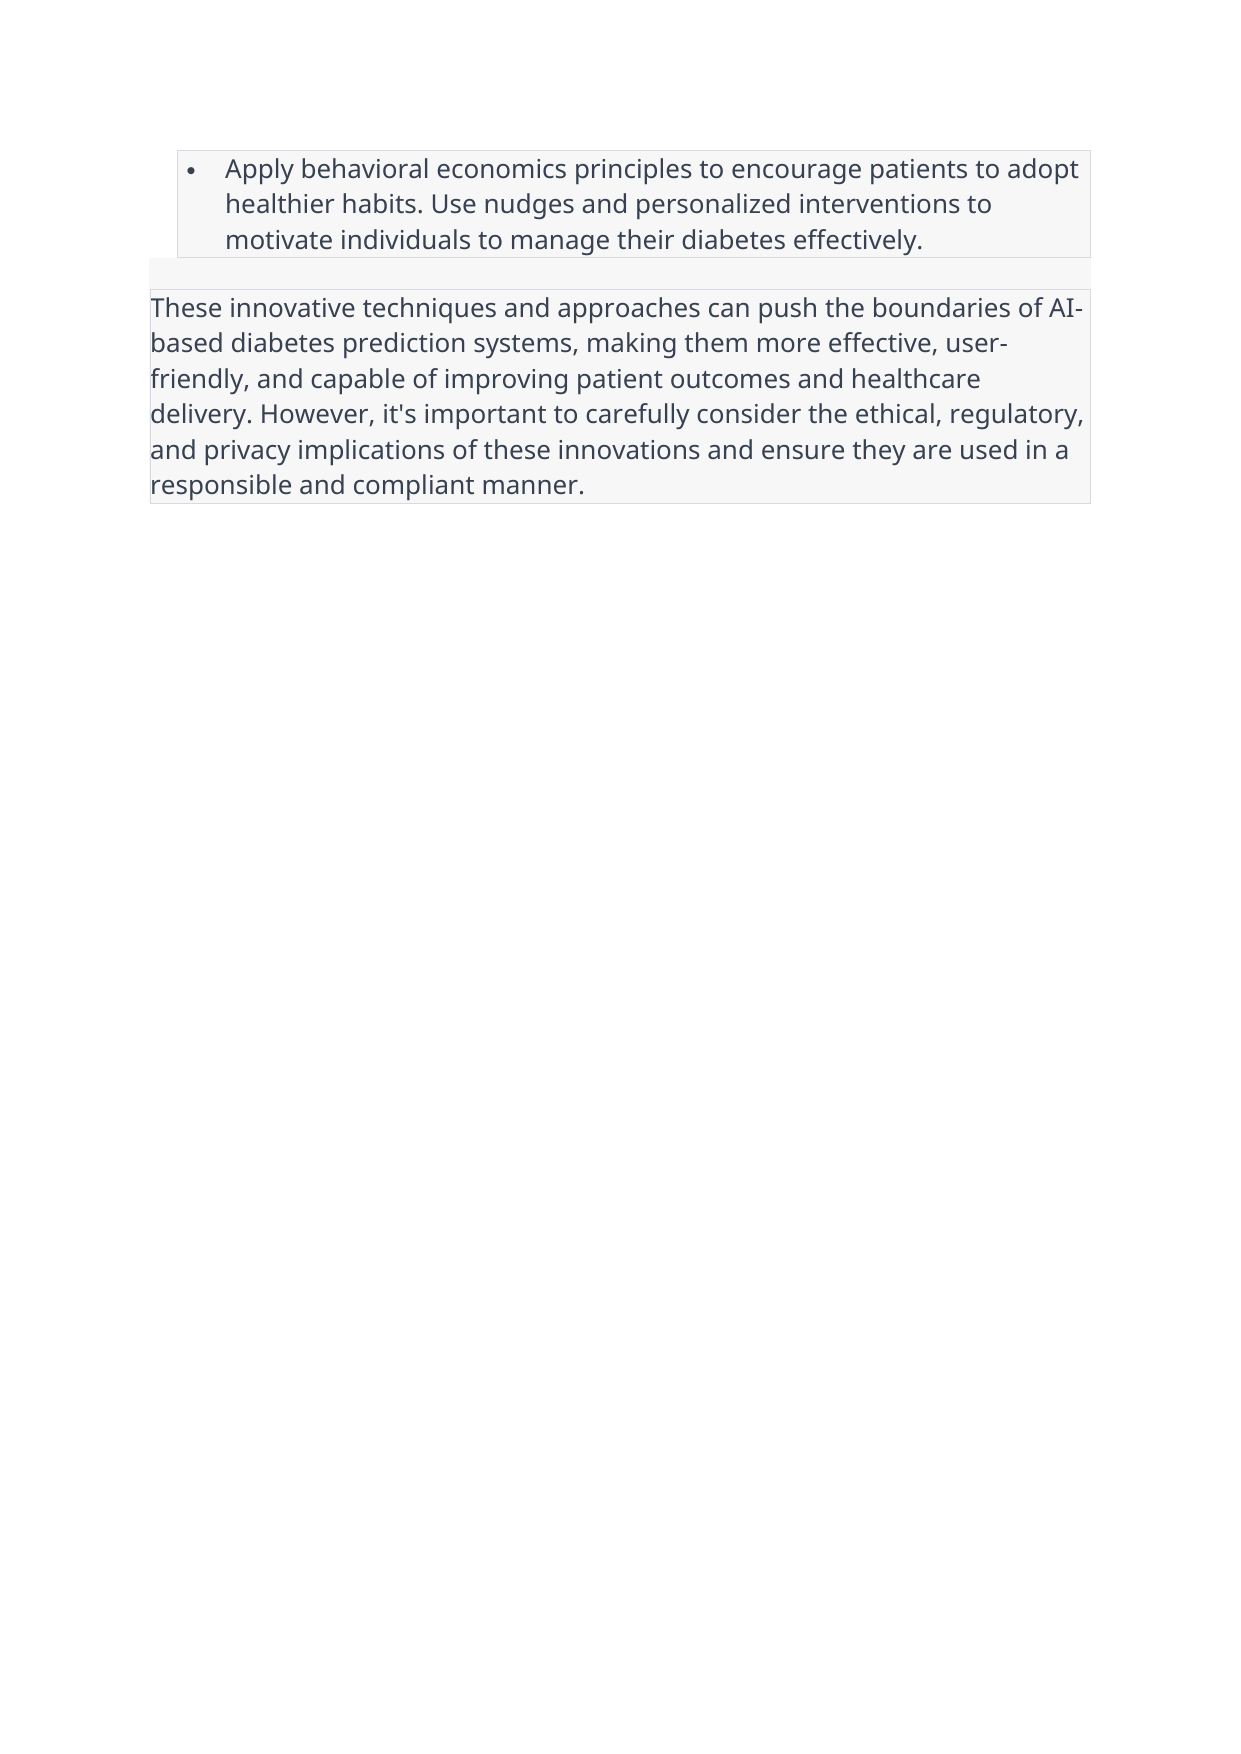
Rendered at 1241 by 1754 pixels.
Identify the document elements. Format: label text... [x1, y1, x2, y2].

list Apply behavioral economics principles to encourage patients to adopt healthier habits. Use nudges and personalized interventions to motivate individuals to manage their diabetes effectively. [178, 151, 1090, 257]
text These innovative techniques and approaches can push the boundaries of AI-based diabetes prediction systems, making them more effective, user-friendly, and capable of improving patient outcomes and healthcare delivery. However, it's important to carefully consider the ethical, regulatory, and privacy implications of these innovations and ensure they are used in a responsible and compliant manner. [151, 290, 1090, 503]
